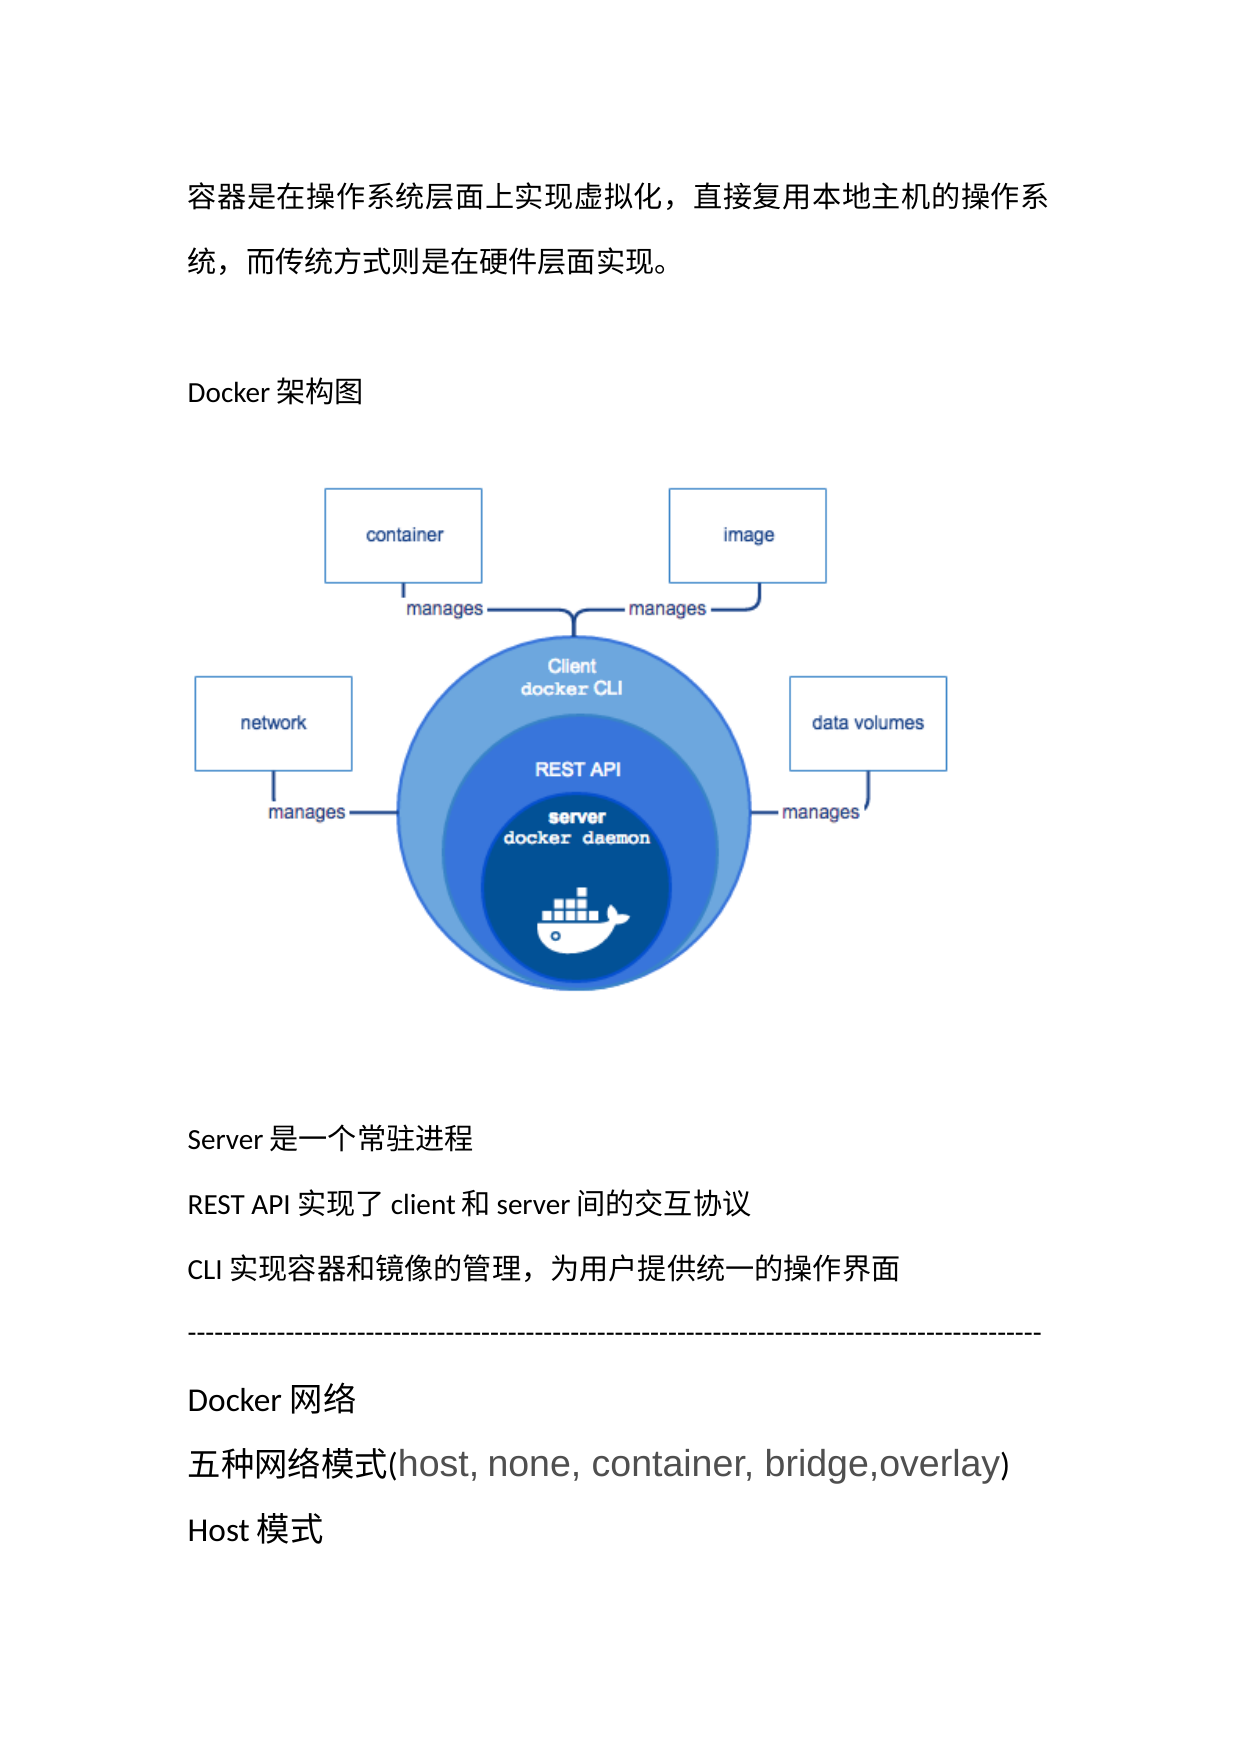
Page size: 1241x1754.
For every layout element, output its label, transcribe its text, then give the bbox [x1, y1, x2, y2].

picture [187, 422, 957, 1024]
text 容器是在操作系统层面上实现虚拟化，直接复用本地主机的操作系统，而传统方式则是在硬件层面实现。 [187, 162, 1053, 292]
text REST API 实现了client和server间的交互协议 [187, 1169, 1053, 1234]
text Server是一个常驻进程 [187, 1104, 1053, 1169]
text Docker 网络 [187, 1364, 1053, 1429]
text Host模式 [187, 1494, 1053, 1559]
text ------------------------------------------------------------------------------------------------ [187, 1299, 1053, 1364]
text CLI 实现容器和镜像的管理，为用户提供统一的操作界面 [187, 1234, 1053, 1299]
text Docker架构图 [187, 357, 1053, 422]
text 五种网络模式(host, none, container, bridge,overlay) [187, 1429, 1053, 1494]
